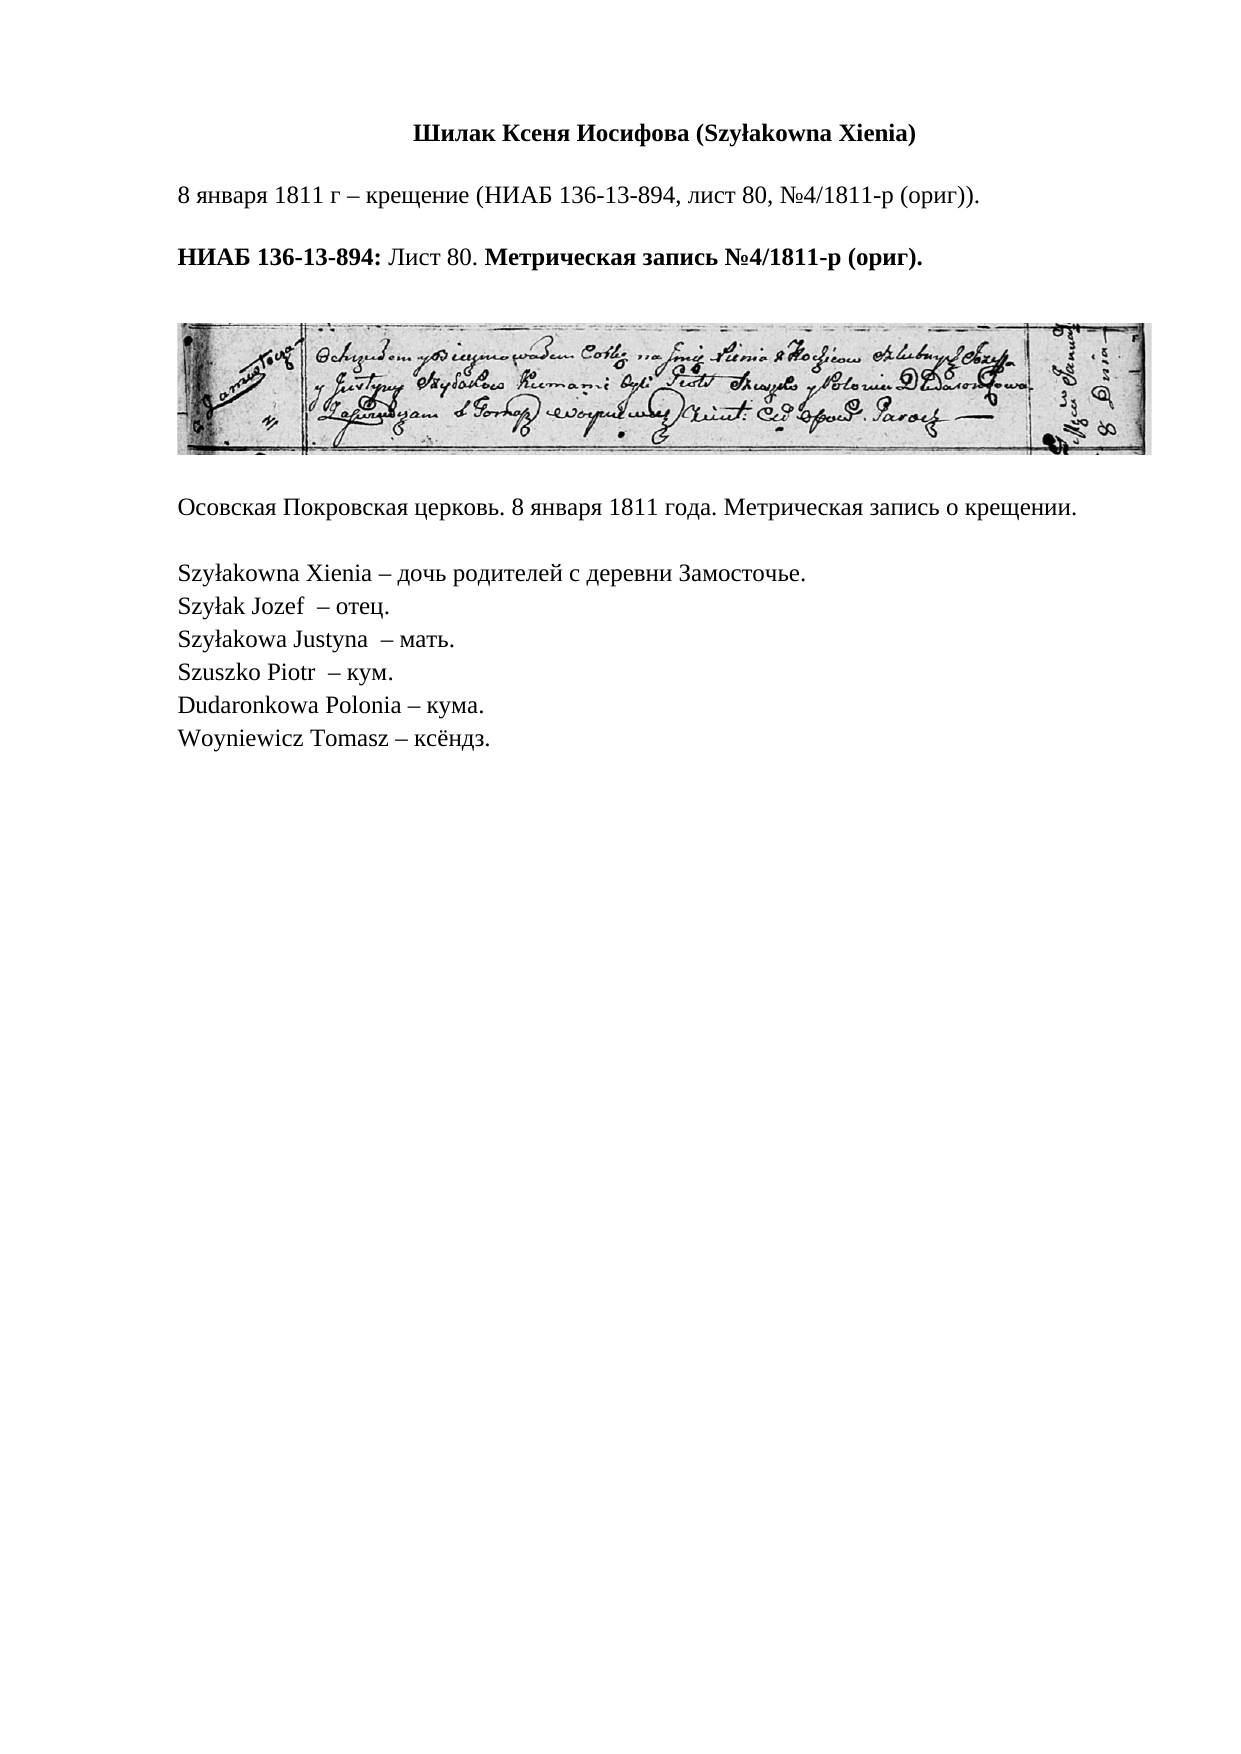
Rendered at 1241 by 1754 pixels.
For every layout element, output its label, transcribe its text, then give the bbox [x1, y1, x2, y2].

text Szyłakowa Justyna – мать. [177, 624, 1152, 653]
text Dudaronkowa Polonia – кума. [177, 690, 1152, 719]
text Woyniewicz Tomasz – ксёндз. [177, 723, 1152, 752]
text Осовская Покровская церковь. 8 января 1811 года. Метрическая запись о крещении. [177, 492, 1152, 521]
text Szyłakowna Xienia – дочь родителей с деревни Замосточье. [177, 558, 1152, 587]
text НИАБ 136-13-894: Лист 80. Метрическая запись №4/1811-р (ориг). [177, 242, 1152, 271]
text Szuszko Piotr – кум. [177, 657, 1152, 686]
text 8 января 1811 г – крещение (НИАБ 136-13-894, лист 80, №4/1811-р (ориг)). [177, 180, 1152, 209]
text Szyłak Jozef – отец. [177, 591, 1152, 620]
picture [177, 323, 1152, 455]
text Шилак Ксеня Иосифова (Szyłakowna Xienia) [177, 118, 1152, 147]
